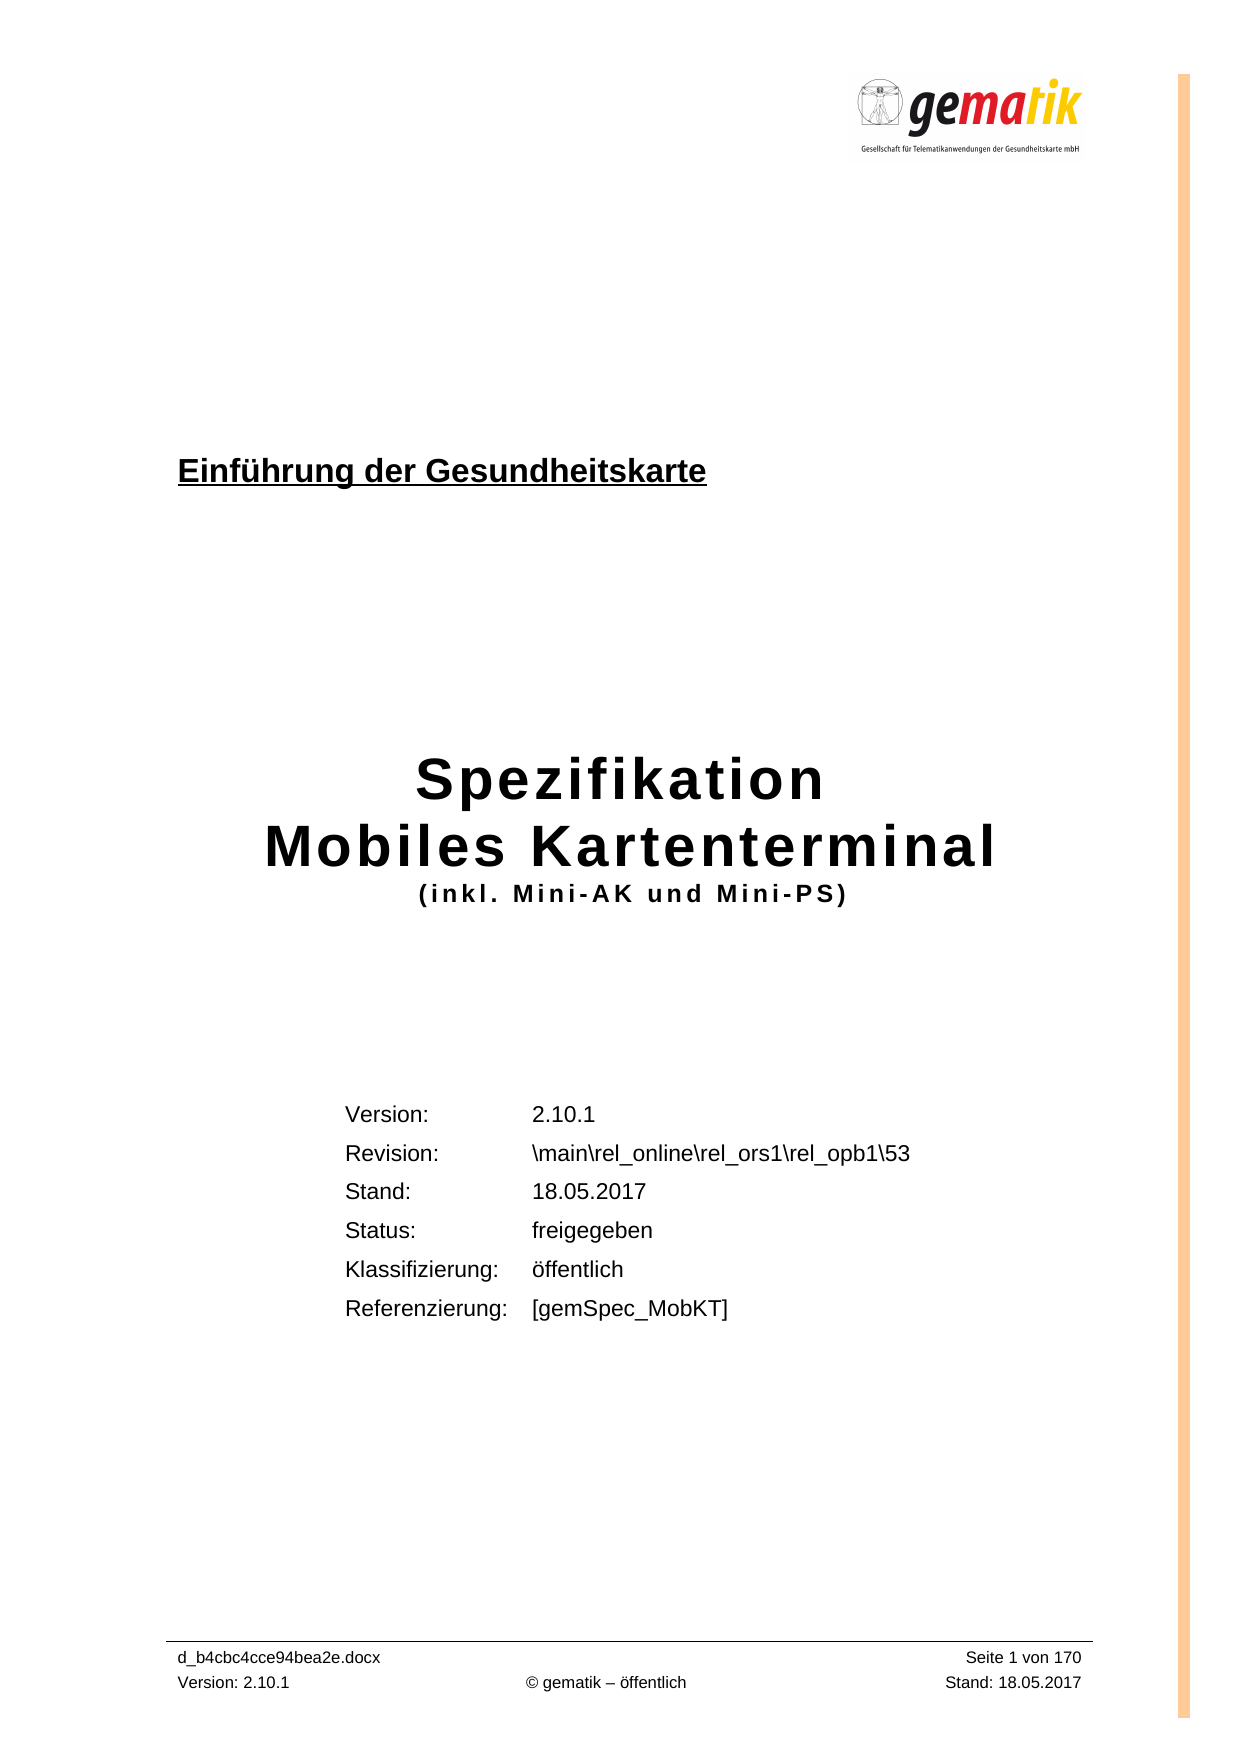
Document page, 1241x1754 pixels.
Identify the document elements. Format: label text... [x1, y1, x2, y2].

table_header Version: [334, 1094, 521, 1133]
table_cell 18.05.2017 [521, 1172, 931, 1211]
table_cell Status: [334, 1211, 521, 1250]
text Spezifikation Mobiles Kartenterminal (inkl. Mini-AK und Mini-PS) [177, 745, 1087, 908]
table_cell Stand: [334, 1172, 521, 1211]
table_cell Referenzierung: [334, 1289, 521, 1327]
table_header 2.10.1 [521, 1094, 931, 1133]
table_cell öffentlich [521, 1250, 931, 1289]
table_cell Klassifizierung: [334, 1250, 521, 1289]
table_cell freigegeben [521, 1211, 931, 1250]
table_cell [gemSpec_MobKT] [521, 1289, 931, 1327]
text Einführung der Gesundheitskarte [177, 451, 1087, 489]
table_cell Revision: [334, 1133, 521, 1172]
picture [848, 73, 1085, 163]
table_cell \main\rel_online\rel_ors1\rel_opb1\53 [521, 1133, 931, 1172]
